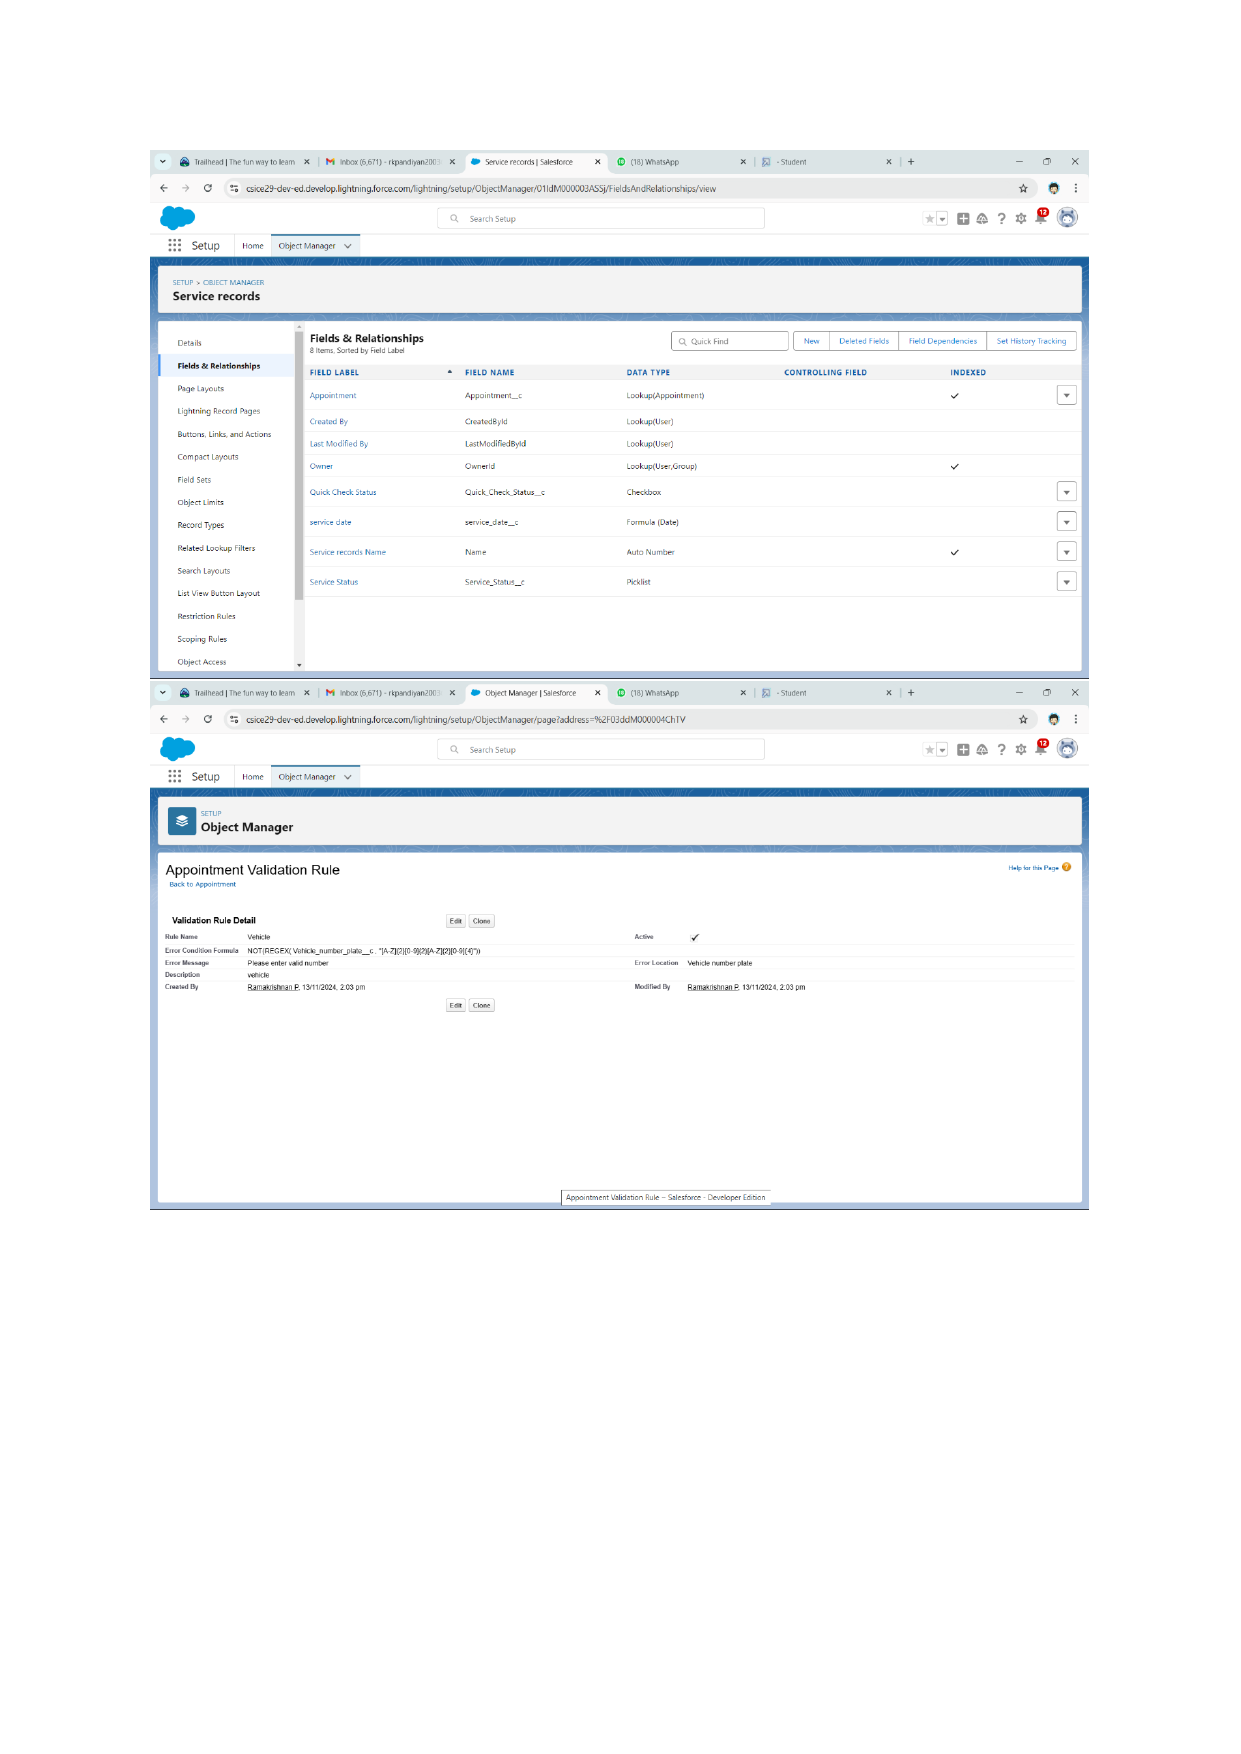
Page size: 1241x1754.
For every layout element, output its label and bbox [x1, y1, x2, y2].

picture [150, 150, 1089, 679]
picture [150, 681, 1089, 1210]
